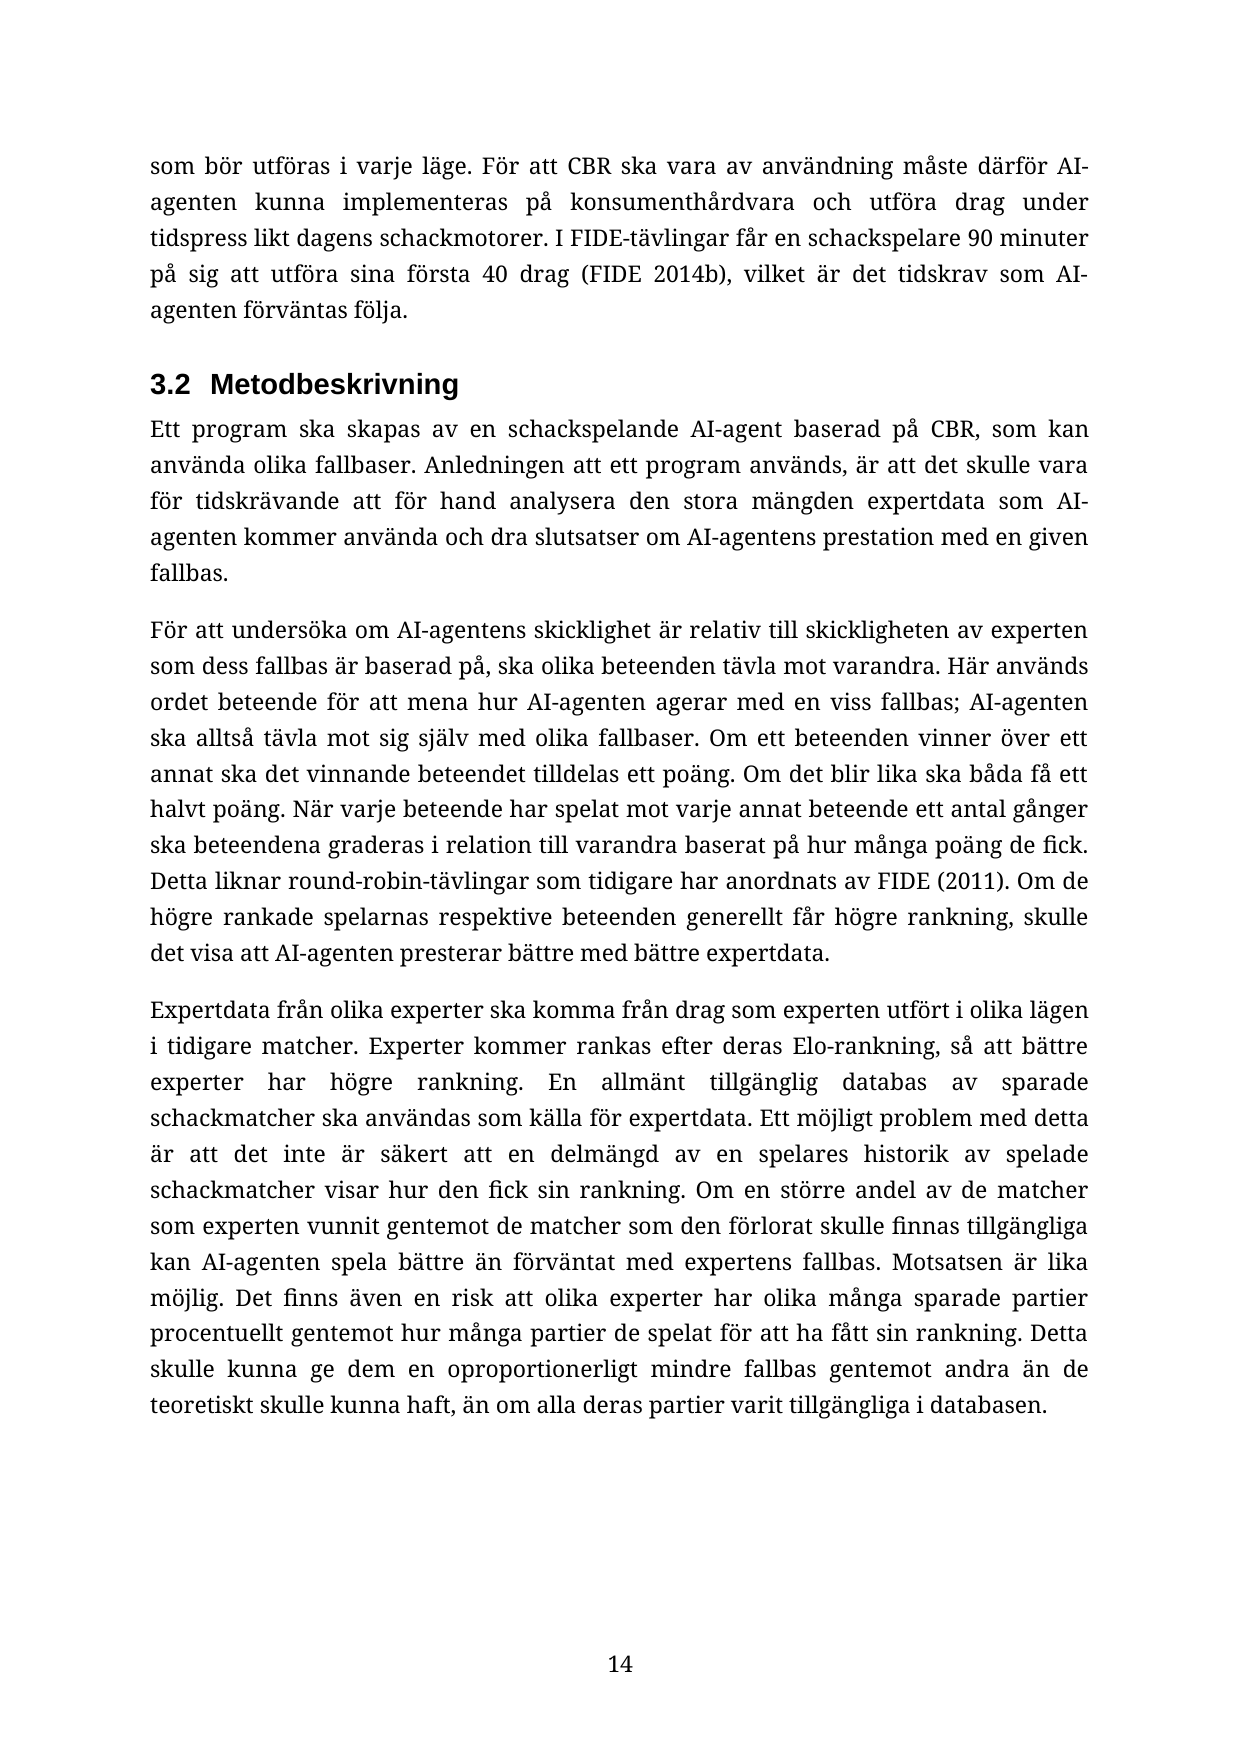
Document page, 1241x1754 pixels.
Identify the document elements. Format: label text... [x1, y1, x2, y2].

text För att undersöka om AI-agentens skicklighet är relativ till skickligheten av experten som dess fallbas är baserad på, ska olika beteenden tävla mot varandra. Här används ordet beteende för att mena hur AI-agenten agerar med en viss fallbas; AI-agenten ska alltså tävla mot sig själv med olika fallbaser. Om ett beteenden vinner över ett annat ska det vinnande beteendet tilldelas ett poäng. Om det blir lika ska båda få ett halvt poäng. När varje beteende har spelat mot varje annat beteende ett antal gånger ska beteendena graderas i relation till varandra baserat på hur många poäng de fick. Detta liknar round-robin-tävlingar som tidigare har anordnats av FIDE (2011). Om de högre rankade spelarnas respektive beteenden generellt får högre rankning, skulle det visa att AI-agenten presterar bättre med bättre expertdata. [150, 614, 1090, 968]
text Ett program ska skapas av en schackspelande AI-agent baserad på CBR, som kan använda olika fallbaser. Anledningen att ett program används, är att det skulle vara för tidskrävande att för hand analysera den stora mängden expertdata som AI-agenten kommer använda och dra slutsatser om AI-agentens prestation med en given fallbas. [150, 413, 1090, 588]
text Expertdata från olika experter ska komma från drag som experten utfört i olika lägen i tidigare matcher. Experter kommer rankas efter deras Elo-rankning, så att bättre experter har högre rankning. En allmänt tillgänglig databas av sparade schackmatcher ska användas som källa för expertdata. Ett möjligt problem med detta är att det inte är säkert att en delmängd av en spelares historik av spelade schackmatcher visar hur den fick sin rankning. Om en större andel av de matcher som experten vunnit gentemot de matcher som den förlorat skulle finnas tillgängliga kan AI-agenten spela bättre än förväntat med expertens fallbas. Motsatsen är lika möjlig. Det finns även en risk att olika experter har olika många sparade partier procentuellt gentemot hur många partier de spelat för att ha fått sin rankning. Detta skulle kunna ge dem en oproportionerligt mindre fallbas gentemot andra än de teoretiskt skulle kunna haft, än om alla deras partier varit tillgängliga i databasen. [150, 994, 1090, 1421]
subtitle Metodbeskrivning [150, 367, 1090, 401]
